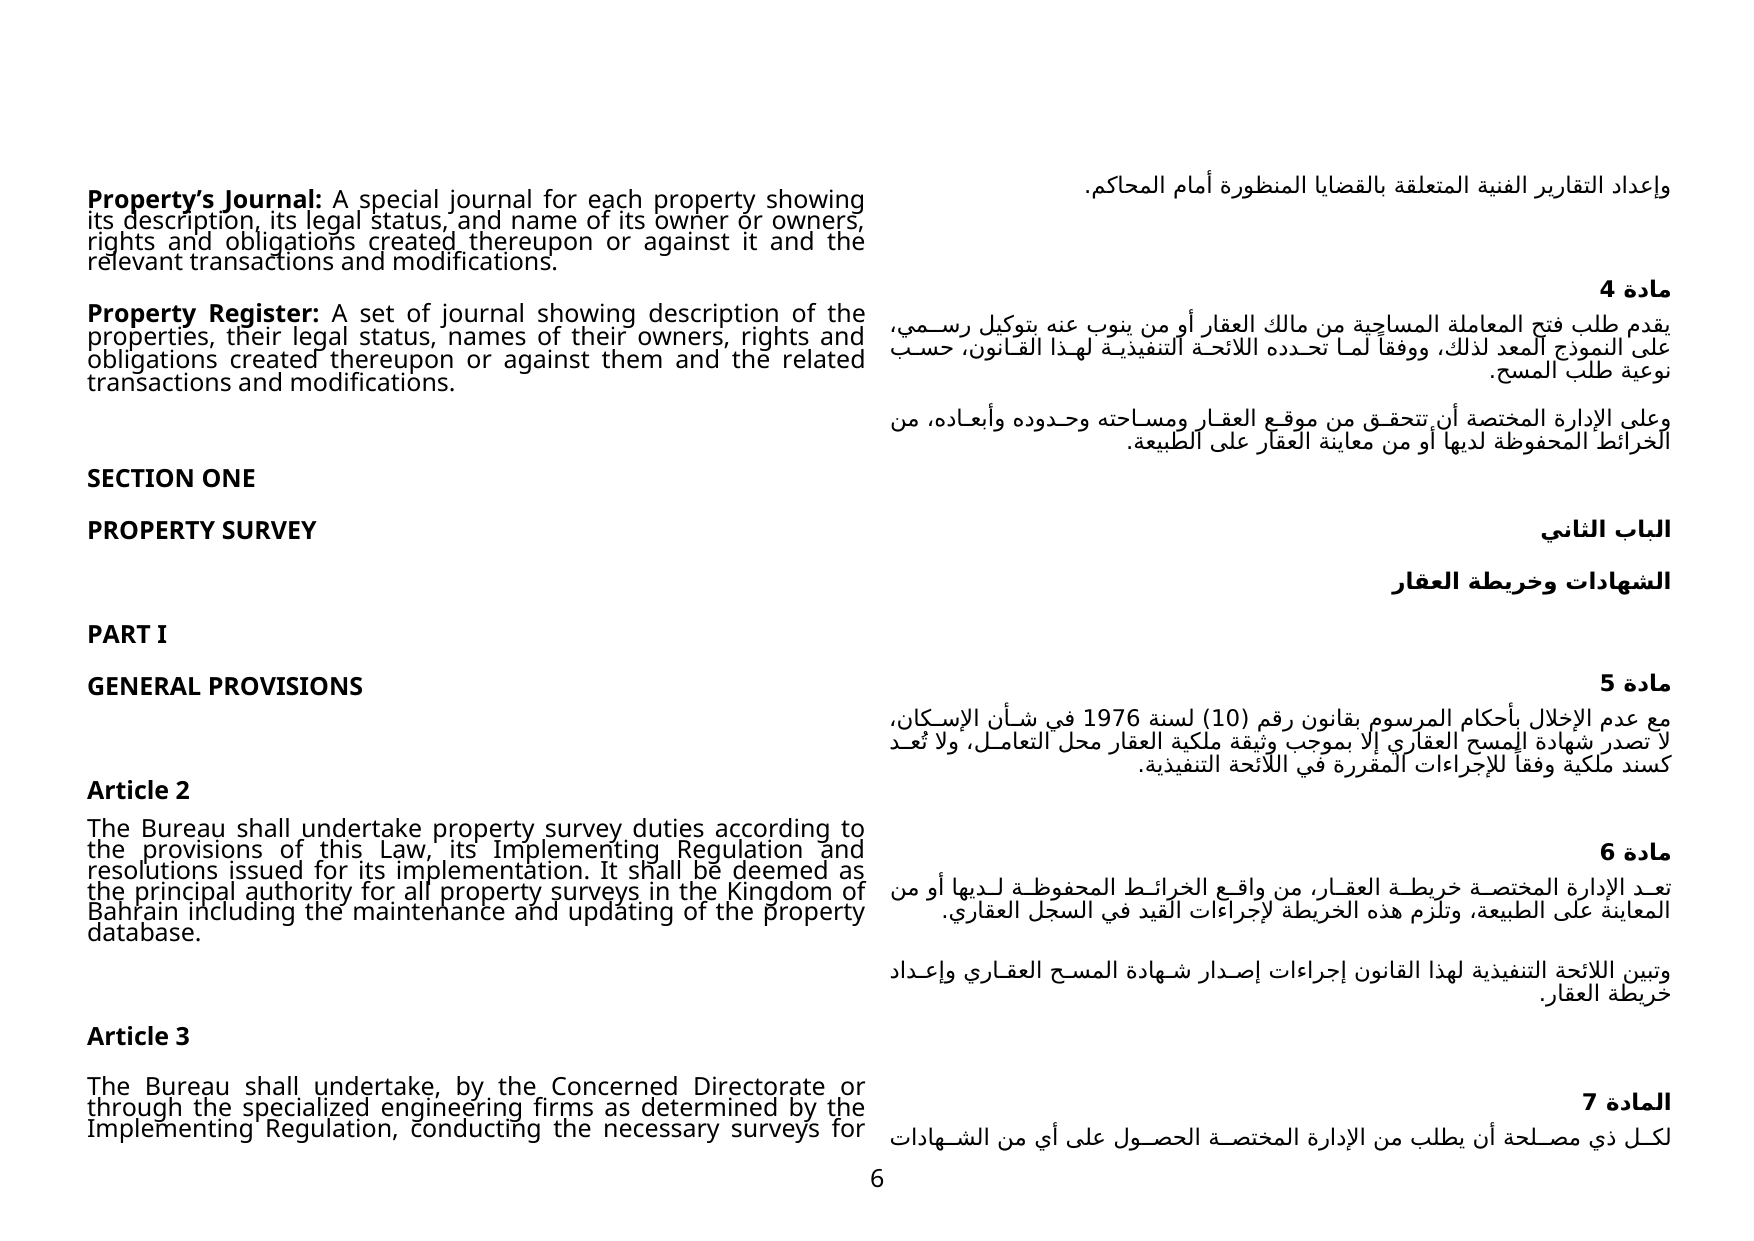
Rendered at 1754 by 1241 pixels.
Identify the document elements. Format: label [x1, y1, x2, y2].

table_header [75, 163, 877, 1150]
table_header [878, 163, 1683, 1150]
